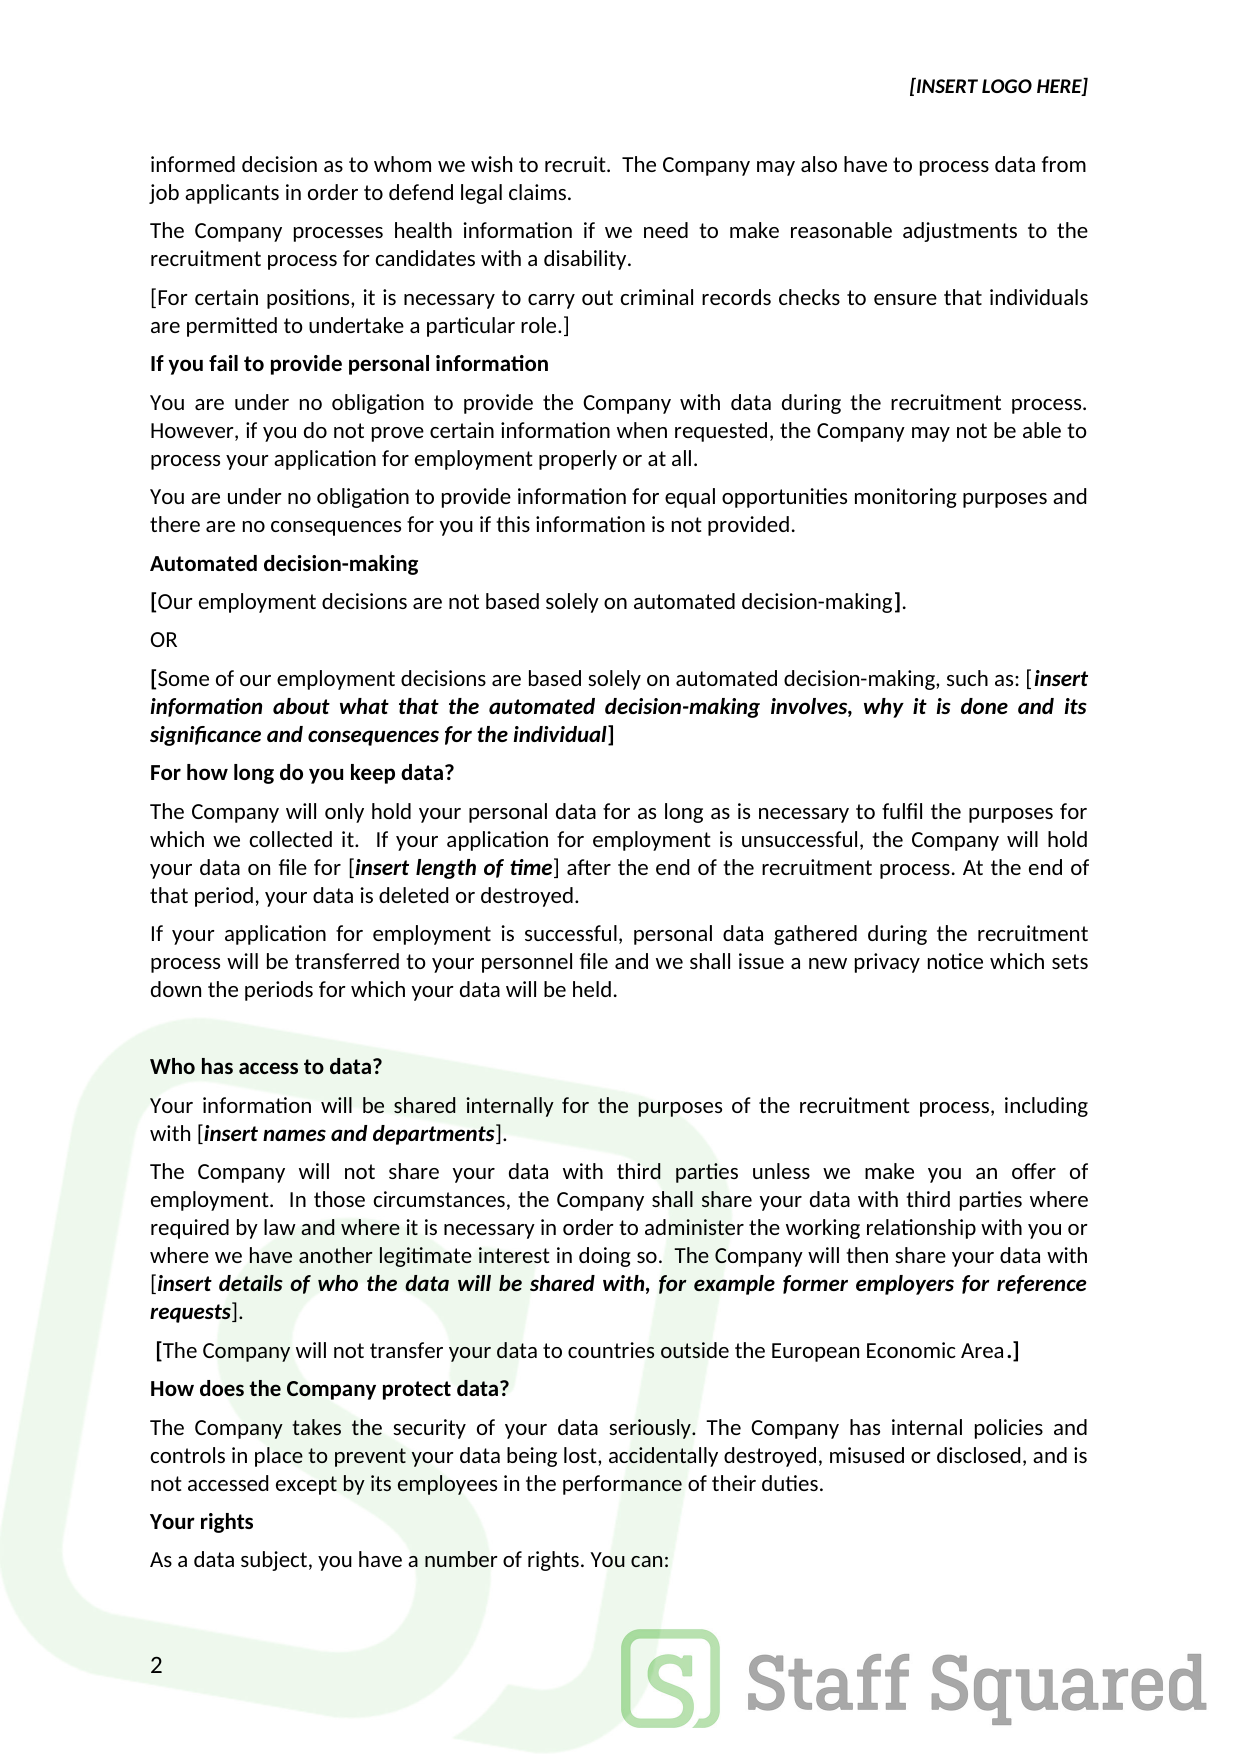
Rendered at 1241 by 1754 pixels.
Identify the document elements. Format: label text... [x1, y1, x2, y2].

text [For certain positions, it is necessary to carry out criminal records checks to ensure that individuals are permitted to undertake a particular role.] [150, 283, 1090, 339]
text You are under no obligation to provide information for equal opportunities monitoring purposes and there are no consequences for you if this information is not provided. [150, 482, 1090, 538]
text The Company processes health information if we need to make reasonable adjustments to the recruitment process for candidates with a disability. [150, 216, 1090, 272]
text [Our employment decisions are not based solely on automated decision-making]. [150, 587, 1090, 615]
text As a data subject, you have a number of rights. You can: [150, 1546, 1090, 1574]
text Who has access to data? [150, 1052, 1090, 1080]
text You are under no obligation to provide the Company with data during the recruitment process. However, if you do not prove certain information when requested, the Company may not be able to process your application for employment properly or at all. [150, 388, 1090, 472]
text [150, 150, 1090, 206]
text If you fail to provide personal information [150, 349, 1090, 377]
text If your application for employment is successful, personal data gathered during the recruitment process will be transferred to your personnel file and we shall issue a new privacy notice which sets down the periods for which your data will be held. [150, 919, 1090, 1003]
text Your rights [150, 1507, 1090, 1535]
text The Company takes the security of your data seriously. The Company has internal policies and controls in place to prevent your data being lost, accidentally destroyed, misused or disclosed, and is not accessed except by its employees in the performance of their duties. [150, 1413, 1090, 1497]
text Automated decision-making [150, 549, 1090, 577]
text How does the Company protect data? [150, 1374, 1090, 1402]
text The Company will only hold your personal data for as long as is necessary to fulfil the purposes for which we collected it. If your application for employment is unsuccessful, the Company will hold your data on file for [insert length of time] after the end of the recruitment process. At the end of that period, your data is deleted or destroyed. [150, 797, 1090, 909]
text The Company will not share your data with third parties unless we make you an offer of employment. In those circumstances, the Company shall share your data with third parties where required by law and where it is necessary in order to administer the working relationship with you or where we have another legitimate interest in doing so. The Company will then share your data with [insert details of who the data will be shared with, for example former employers for reference requests]. [150, 1157, 1090, 1325]
text Your information will be shared internally for the purposes of the recruitment process, including with [insert names and departments]. [150, 1091, 1090, 1147]
text OR [150, 626, 1090, 654]
text [The Company will not transfer your data to countries outside the European Economic Area.] [150, 1336, 1090, 1364]
text For how long do you keep data? [150, 758, 1090, 787]
picture [0, 0, 1241, 1754]
text [Some of our employment decisions are based solely on automated decision-making, such as: [insert information about what that the automated decision-making involves, why it is done and its significance and consequences for the individual] [150, 664, 1090, 748]
